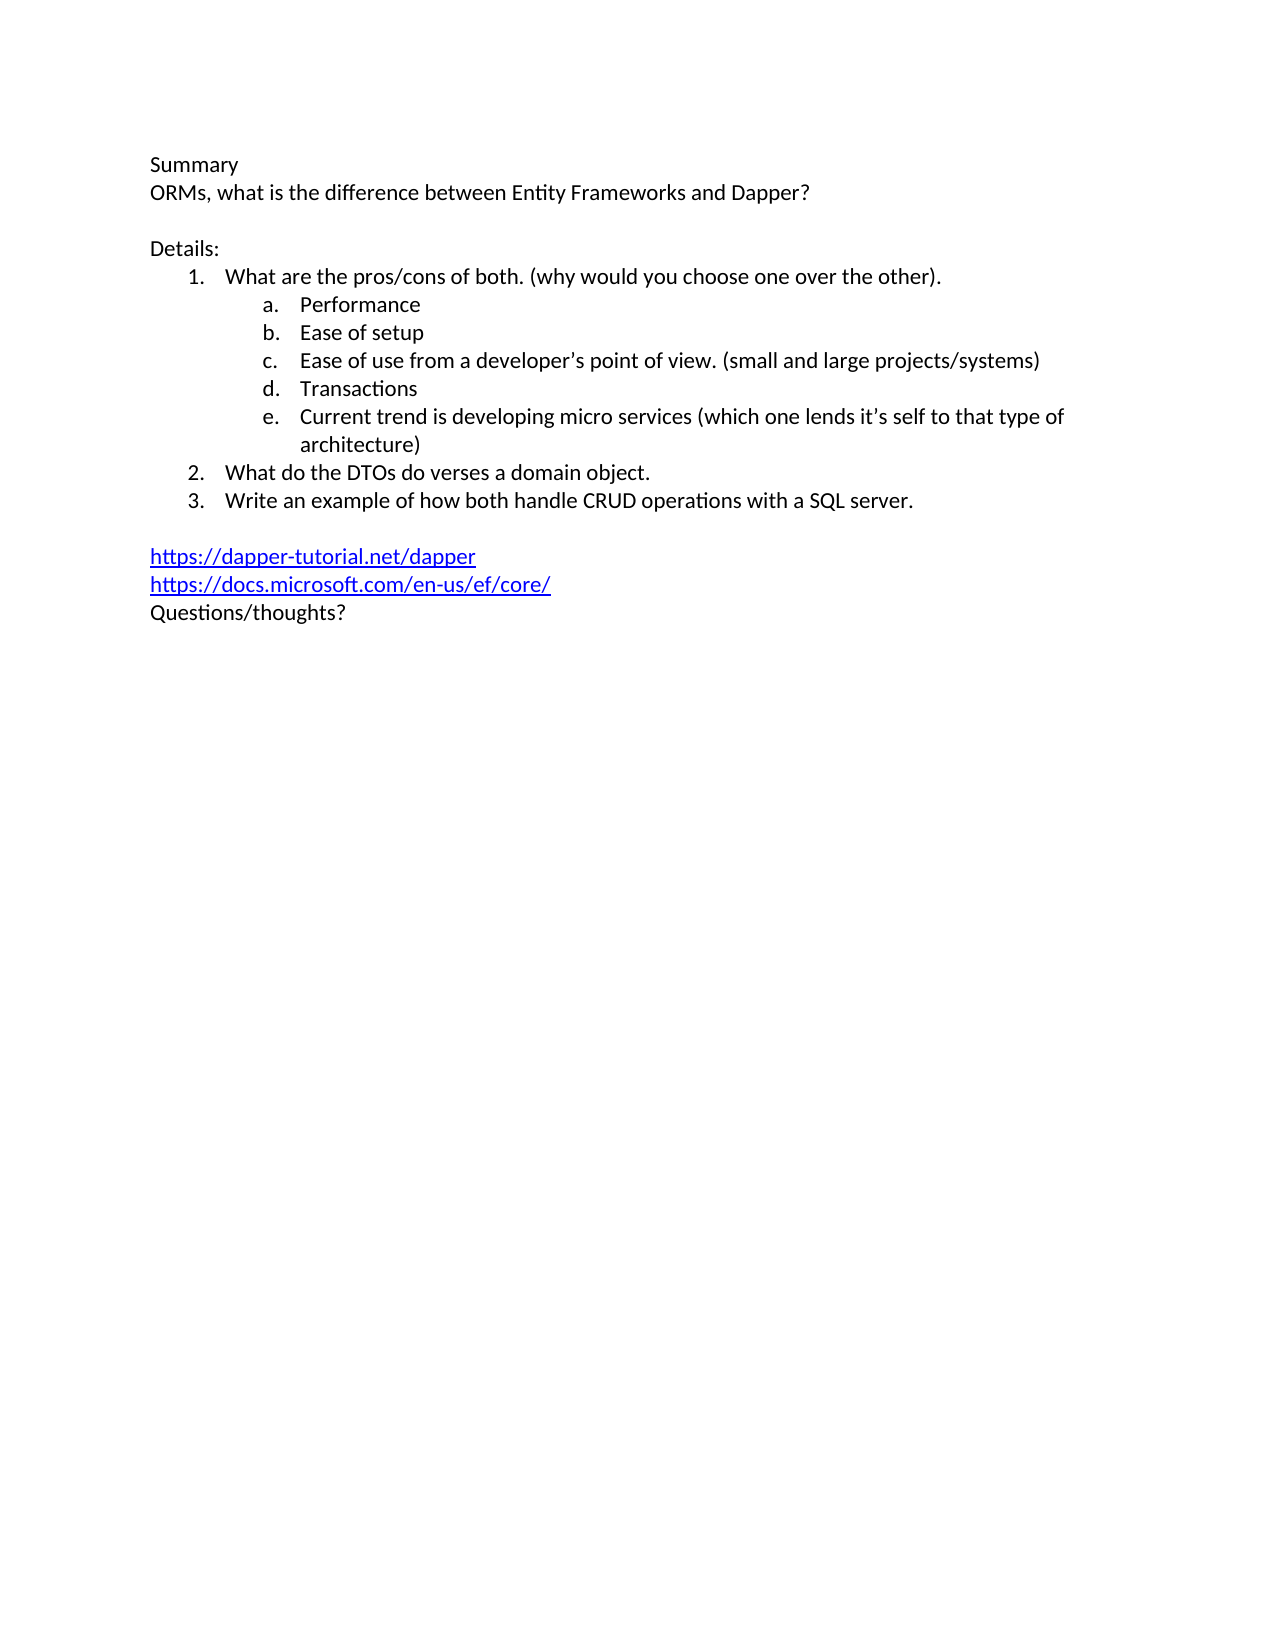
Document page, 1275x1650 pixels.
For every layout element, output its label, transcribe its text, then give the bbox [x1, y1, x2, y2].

text https://docs.microsoft.com/en-us/ef/core/ [150, 570, 1125, 598]
text Summary [150, 150, 1125, 178]
text Questions/thoughts? [150, 598, 1125, 626]
text ORMs, what is the difference between Entity Frameworks and Dapper? [150, 178, 1125, 206]
text https://dapper-tutorial.net/dapper [150, 542, 1125, 570]
list Write an example of how both handle CRUD operations with a SQL server. [187, 486, 1125, 514]
text Details: [150, 234, 1125, 262]
list Ease of use from a developer’s point of view. (small and large projects/systems) [262, 346, 1125, 374]
list What do the DTOs do verses a domain object. [187, 458, 1125, 486]
list Ease of setup [262, 318, 1125, 346]
list What are the pros/cons of both. (why would you choose one over the other). [187, 262, 1125, 290]
list Current trend is developing micro services (which one lends it’s self to that type of architecture) [262, 402, 1125, 458]
list Performance [262, 290, 1125, 318]
list Transactions [262, 374, 1125, 402]
